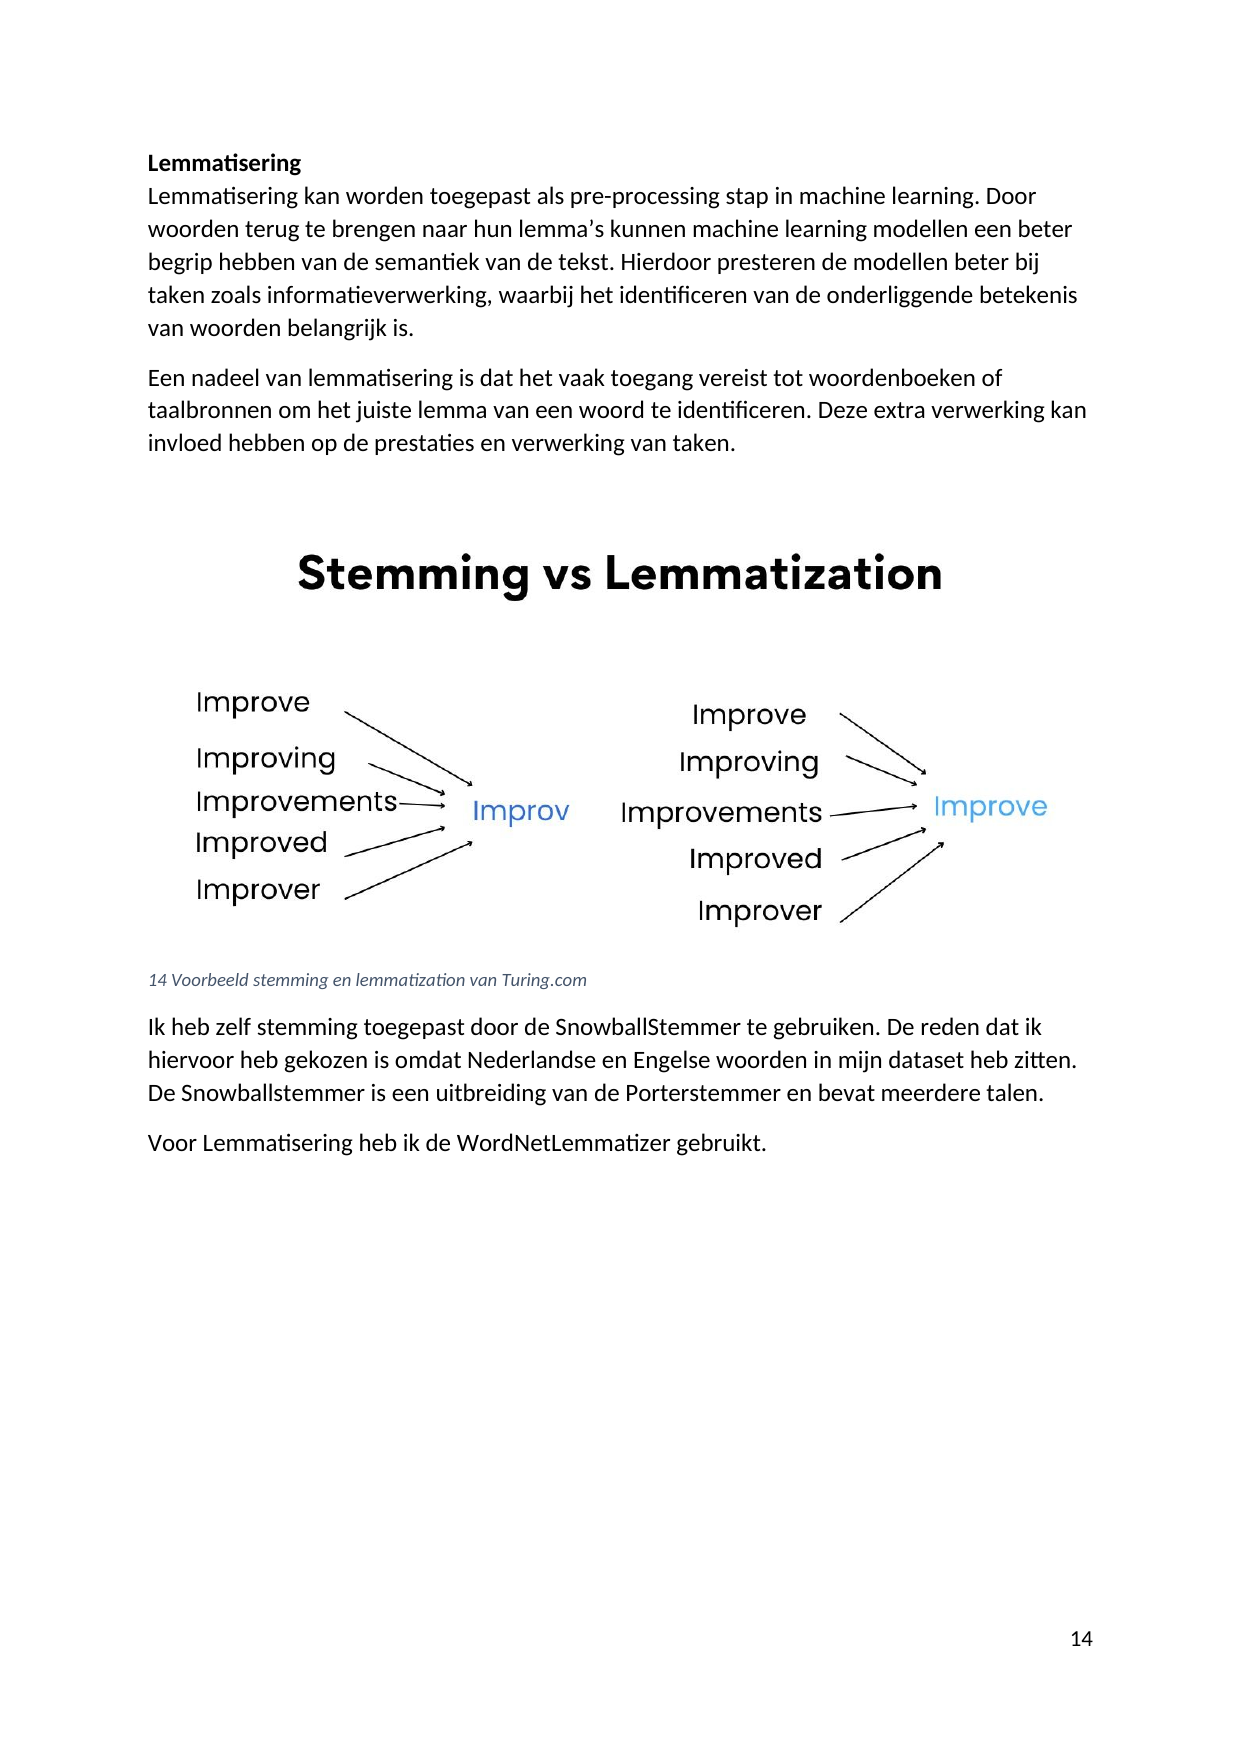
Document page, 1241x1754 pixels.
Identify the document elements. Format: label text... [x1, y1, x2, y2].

text Voor Lemmatisering heb ik de WordNetLemmatizer gebruikt. [148, 1127, 1093, 1157]
text Ik heb zelf stemming toegepast door de SnowballStemmer te gebruiken. De reden dat ik hiervoor heb gekozen is omdat Nederlandse en Engelse woorden in mijn dataset heb zitten. De Snowballstemmer is een uitbreiding van de Porterstemmer en bevat meerdere talen. [148, 1012, 1093, 1108]
picture [147, 524, 1093, 949]
text Een nadeel van lemmatisering is dat het vaak toegang vereist tot woordenboeken of taalbronnen om het juiste lemma van een woord te identificeren. Deze extra verwerking kan invloed hebben op de prestaties en verwerking van taken. [148, 362, 1093, 458]
text Lemmatisering Lemmatisering kan worden toegepast als pre-processing stap in machine learning. Door woorden terug te brengen naar hun lemma’s kunnen machine learning modellen een beter begrip hebben van de semantiek van de tekst. Hierdoor presteren de modellen beter bij taken zoals informatieverwerking, waarbij het identificeren van de onderliggende betekenis van woorden belangrijk is. [148, 148, 1093, 343]
